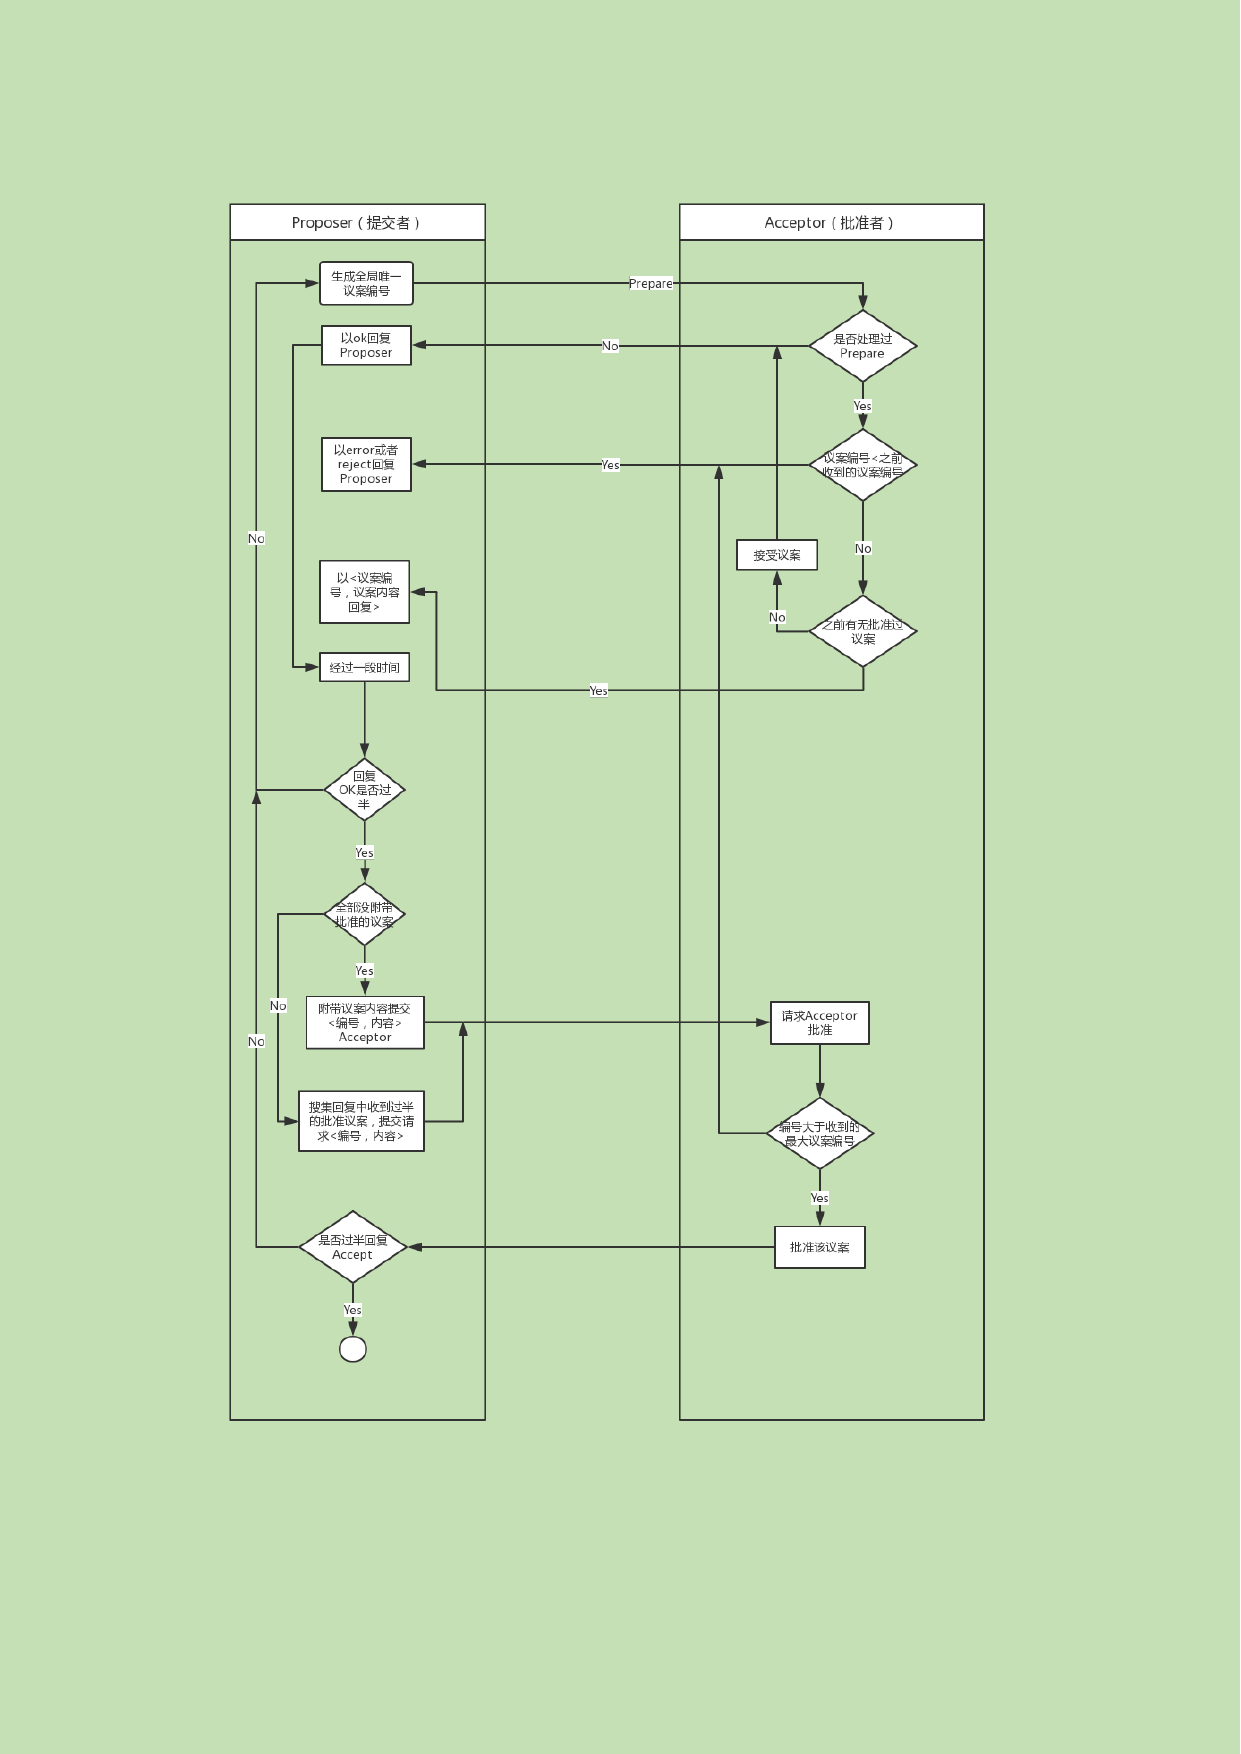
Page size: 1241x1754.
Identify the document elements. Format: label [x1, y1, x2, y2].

picture [187, 162, 1012, 1448]
